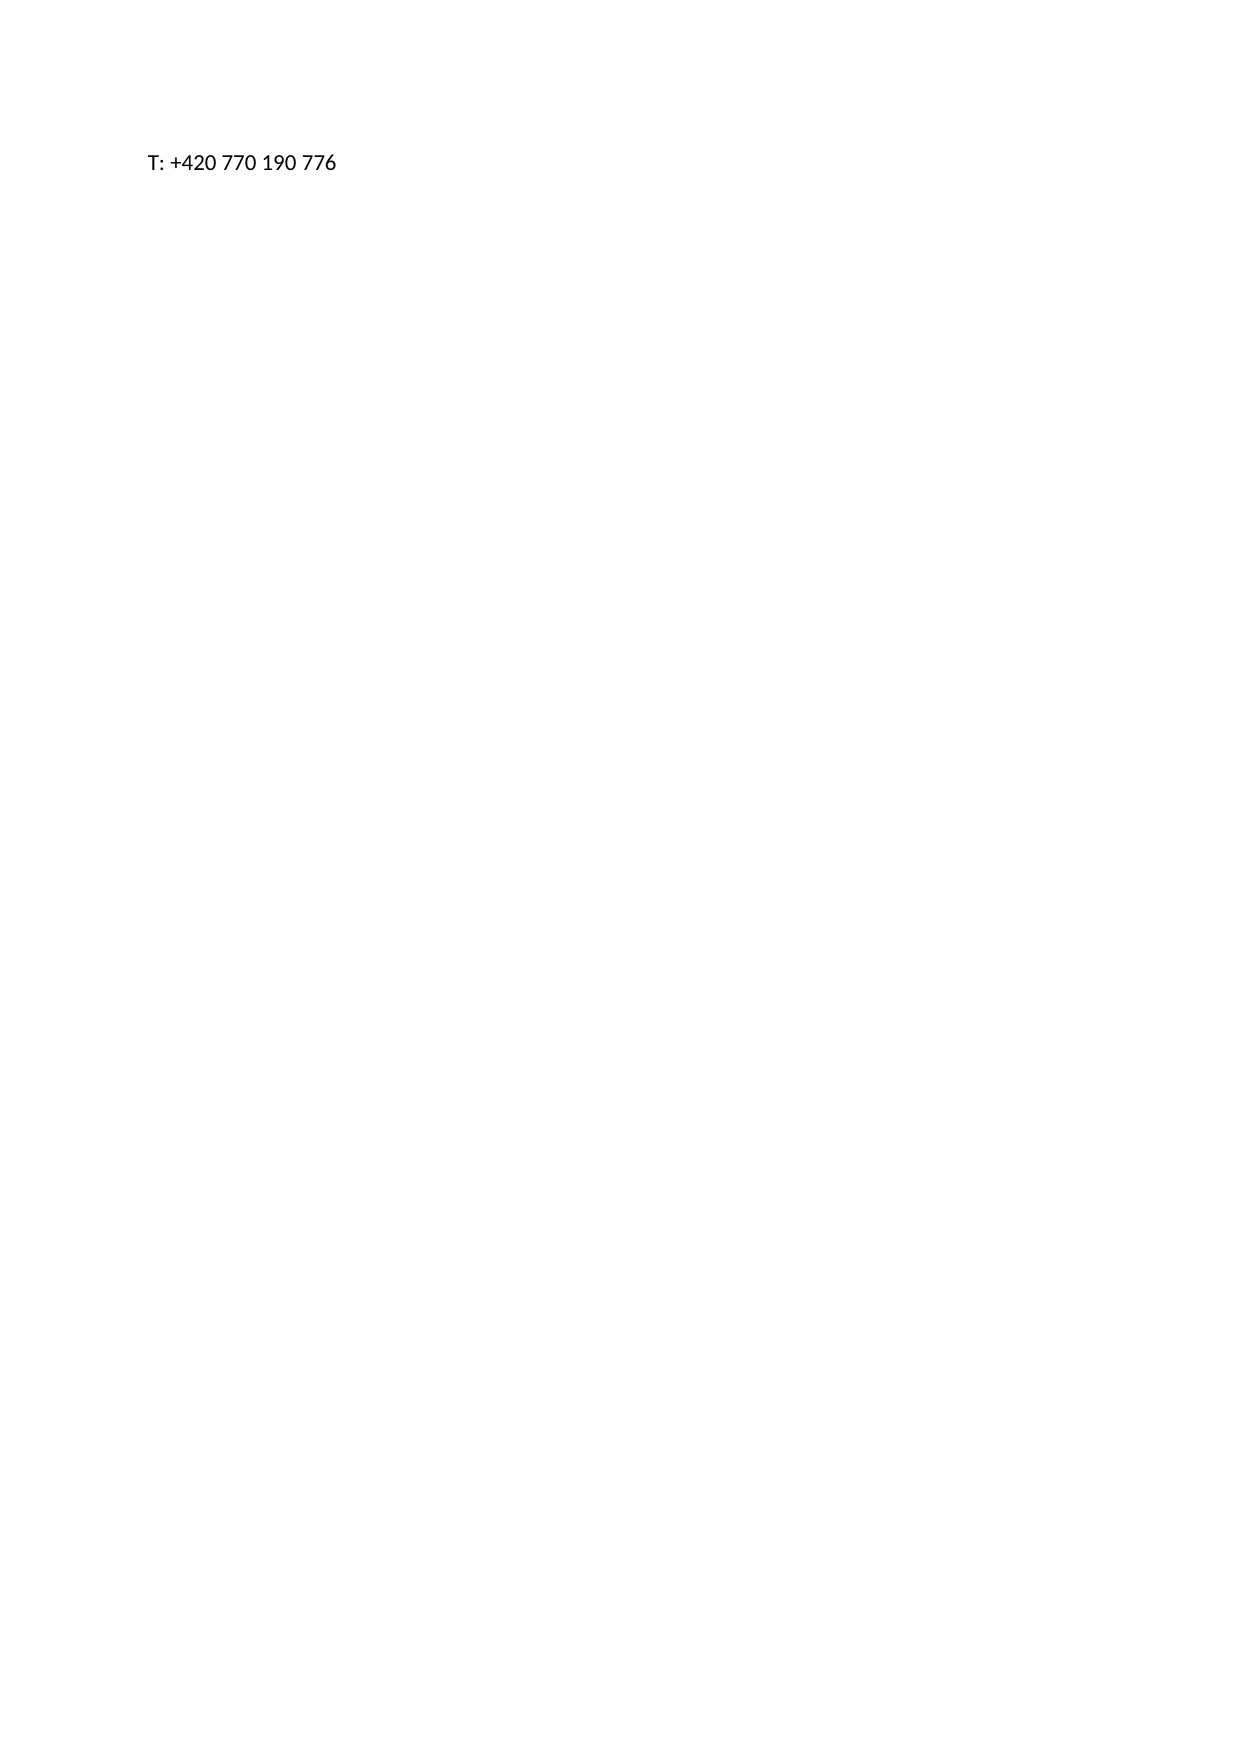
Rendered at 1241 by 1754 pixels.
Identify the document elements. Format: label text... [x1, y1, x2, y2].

text T: +420 770 190 776 [148, 148, 1093, 176]
